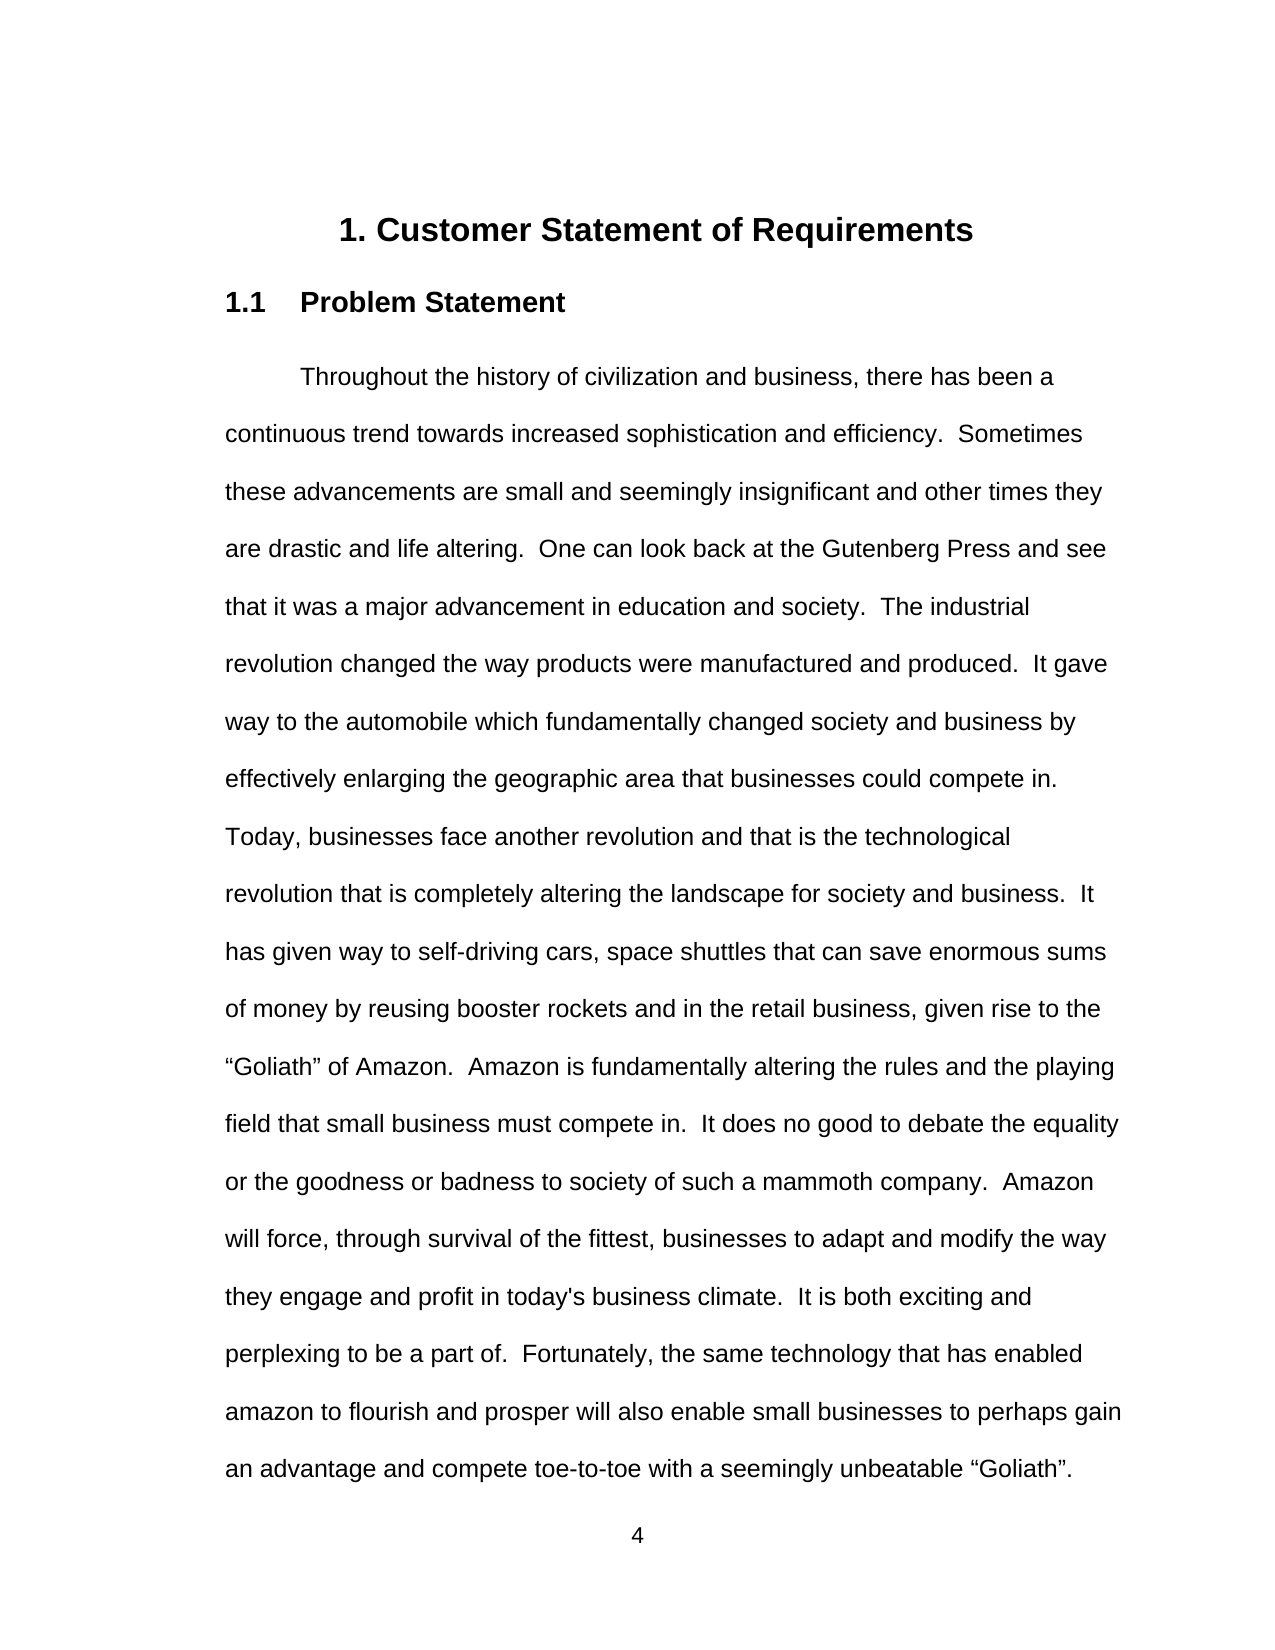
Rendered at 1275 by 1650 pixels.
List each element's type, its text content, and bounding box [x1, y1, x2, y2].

list Customer Statement of Requirements [187, 210, 1125, 249]
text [225, 362, 1125, 1483]
list Problem Statement [225, 285, 1125, 318]
